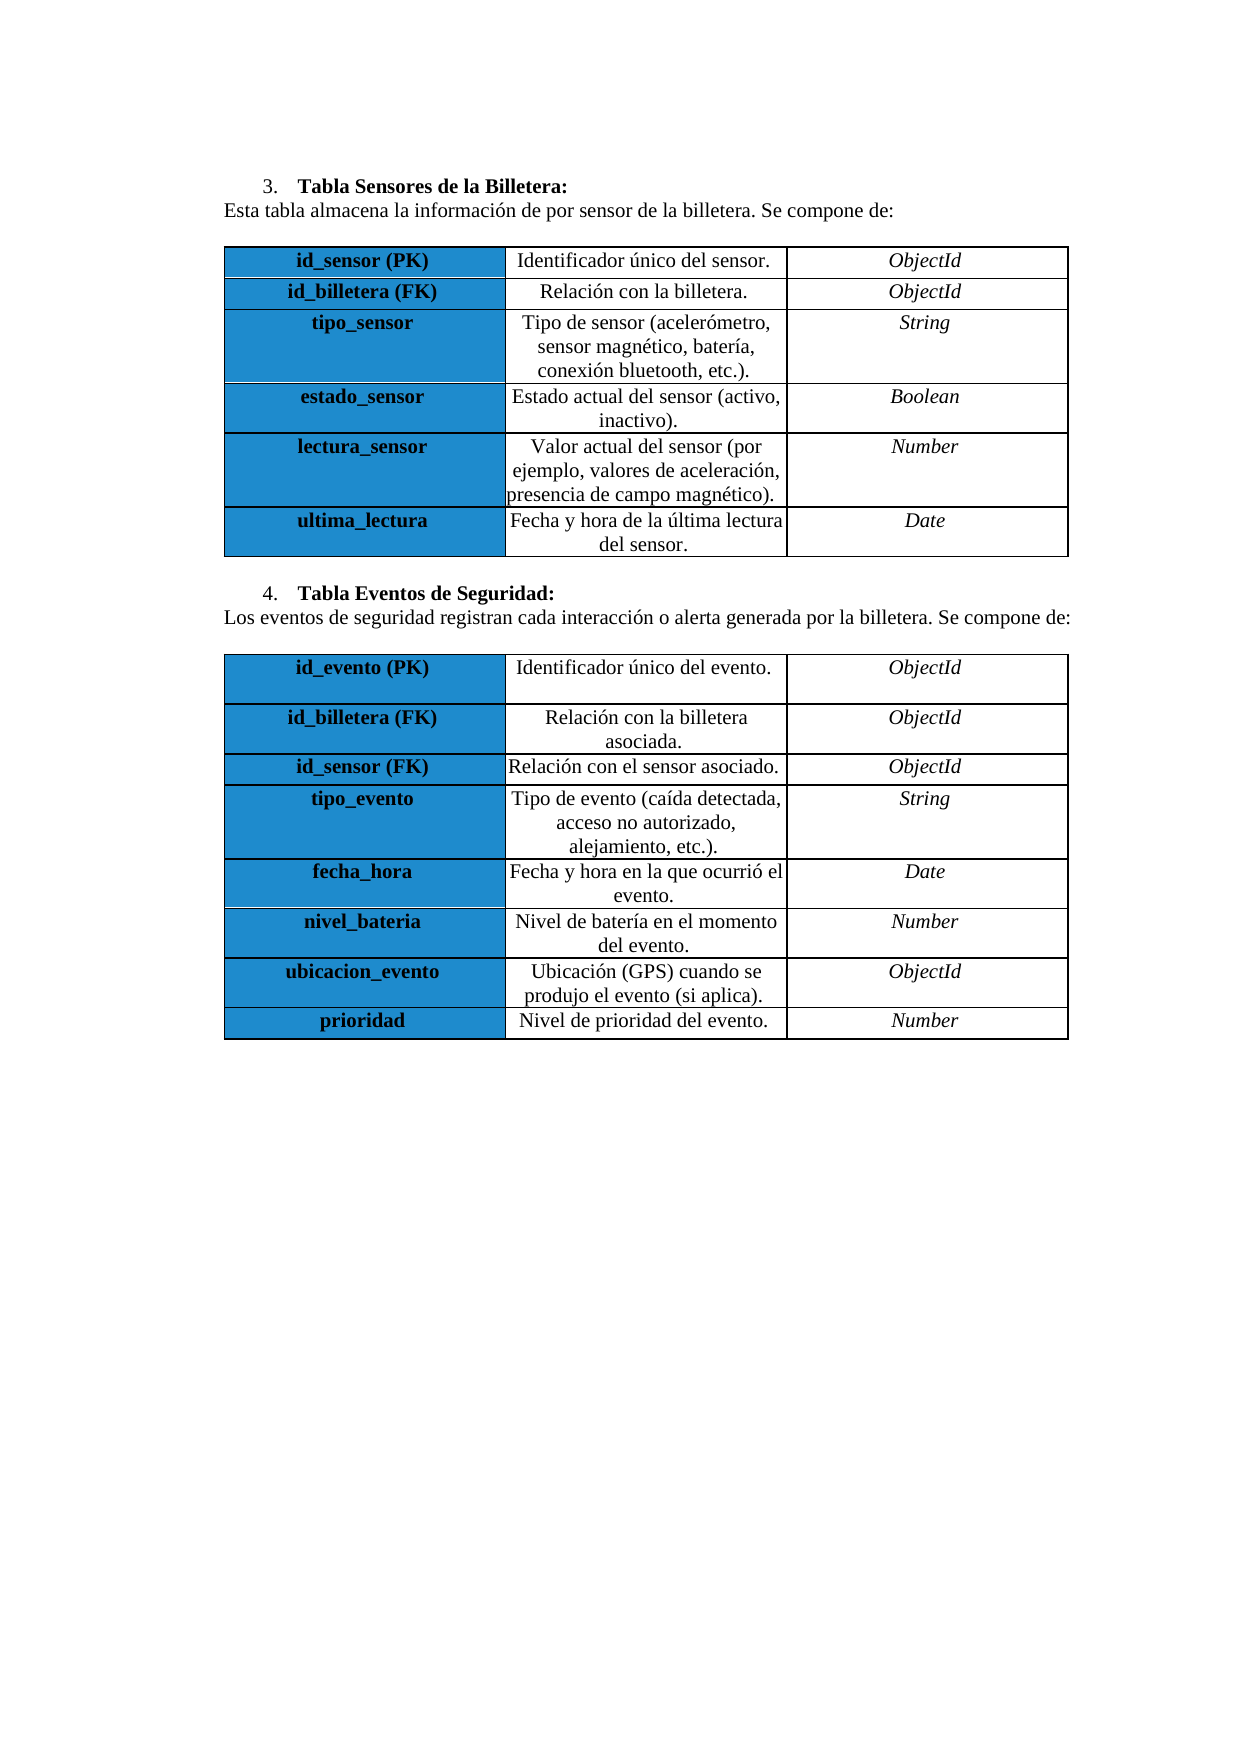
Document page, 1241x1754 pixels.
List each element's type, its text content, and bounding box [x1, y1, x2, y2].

table_cell String [788, 310, 1067, 382]
table_cell Nivel de prioridad del evento. [506, 1008, 786, 1038]
table_cell id_billetera (FK) [225, 705, 505, 753]
table_header ObjectId [788, 248, 1067, 277]
text Esta tabla almacena la información de por sensor de la billetera. Se compone de: [223, 198, 1090, 222]
table_cell Number [788, 1008, 1067, 1038]
table_cell ubicacion_evento [225, 959, 505, 1007]
table_cell id_sensor (FK) [225, 755, 505, 784]
table_cell Relación con la billetera. [506, 279, 786, 309]
table_cell Fecha y hora en la que ocurrió el evento. [506, 860, 786, 907]
table_header Identificador único del evento. [506, 655, 786, 703]
table_cell estado_sensor [225, 384, 505, 432]
table_cell tipo_evento [225, 786, 505, 858]
table_cell Relación con el sensor asociado. [506, 755, 786, 784]
table_cell Date [788, 508, 1067, 556]
table_cell nivel_bateria [225, 909, 505, 957]
table_cell tipo_sensor [225, 310, 505, 382]
table_cell fecha_hora [225, 860, 505, 907]
table_cell Estado actual del sensor (activo, inactivo). [506, 384, 786, 432]
table_cell Tipo de sensor (acelerómetro, sensor magnético, batería, conexión bluetooth, etc.). [506, 310, 786, 382]
table_header ObjectId [788, 655, 1067, 703]
table_cell Number [788, 434, 1067, 506]
table_cell Number [788, 909, 1067, 957]
table_cell Relación con la billetera asociada. [506, 705, 786, 753]
table_cell Fecha y hora de la última lectura del sensor. [506, 508, 786, 556]
list Tabla Eventos de Seguridad: [262, 581, 1090, 605]
table_cell lectura_sensor [225, 434, 505, 506]
table_cell prioridad [225, 1008, 505, 1038]
table_cell ultima_lectura [225, 508, 505, 556]
table_header Identificador único del sensor. [506, 248, 786, 277]
table_cell ObjectId [788, 279, 1067, 309]
table_cell ObjectId [788, 705, 1067, 753]
table_cell Nivel de batería en el momento del evento. [506, 909, 786, 957]
list Tabla Sensores de la Billetera: [262, 174, 1090, 198]
table_cell Valor actual del sensor (por ejemplo, valores de aceleración, presencia de campo magnético). [506, 434, 786, 506]
table_cell ObjectId [788, 959, 1067, 1007]
table_cell Boolean [788, 384, 1067, 432]
table_cell String [788, 786, 1067, 858]
table_cell Ubicación (GPS) cuando se produjo el evento (si aplica). [506, 959, 786, 1007]
text Los eventos de seguridad registran cada interacción o alerta generada por la billetera. Se compone de: [223, 605, 1090, 629]
table_cell id_billetera (FK) [225, 279, 505, 309]
table_cell Tipo de evento (caída detectada, acceso no autorizado, alejamiento, etc.). [506, 786, 786, 858]
table_header id_evento (PK) [225, 655, 505, 703]
table_header id_sensor (PK) [225, 248, 505, 277]
table_cell Date [788, 860, 1067, 907]
table_cell ObjectId [788, 755, 1067, 784]
